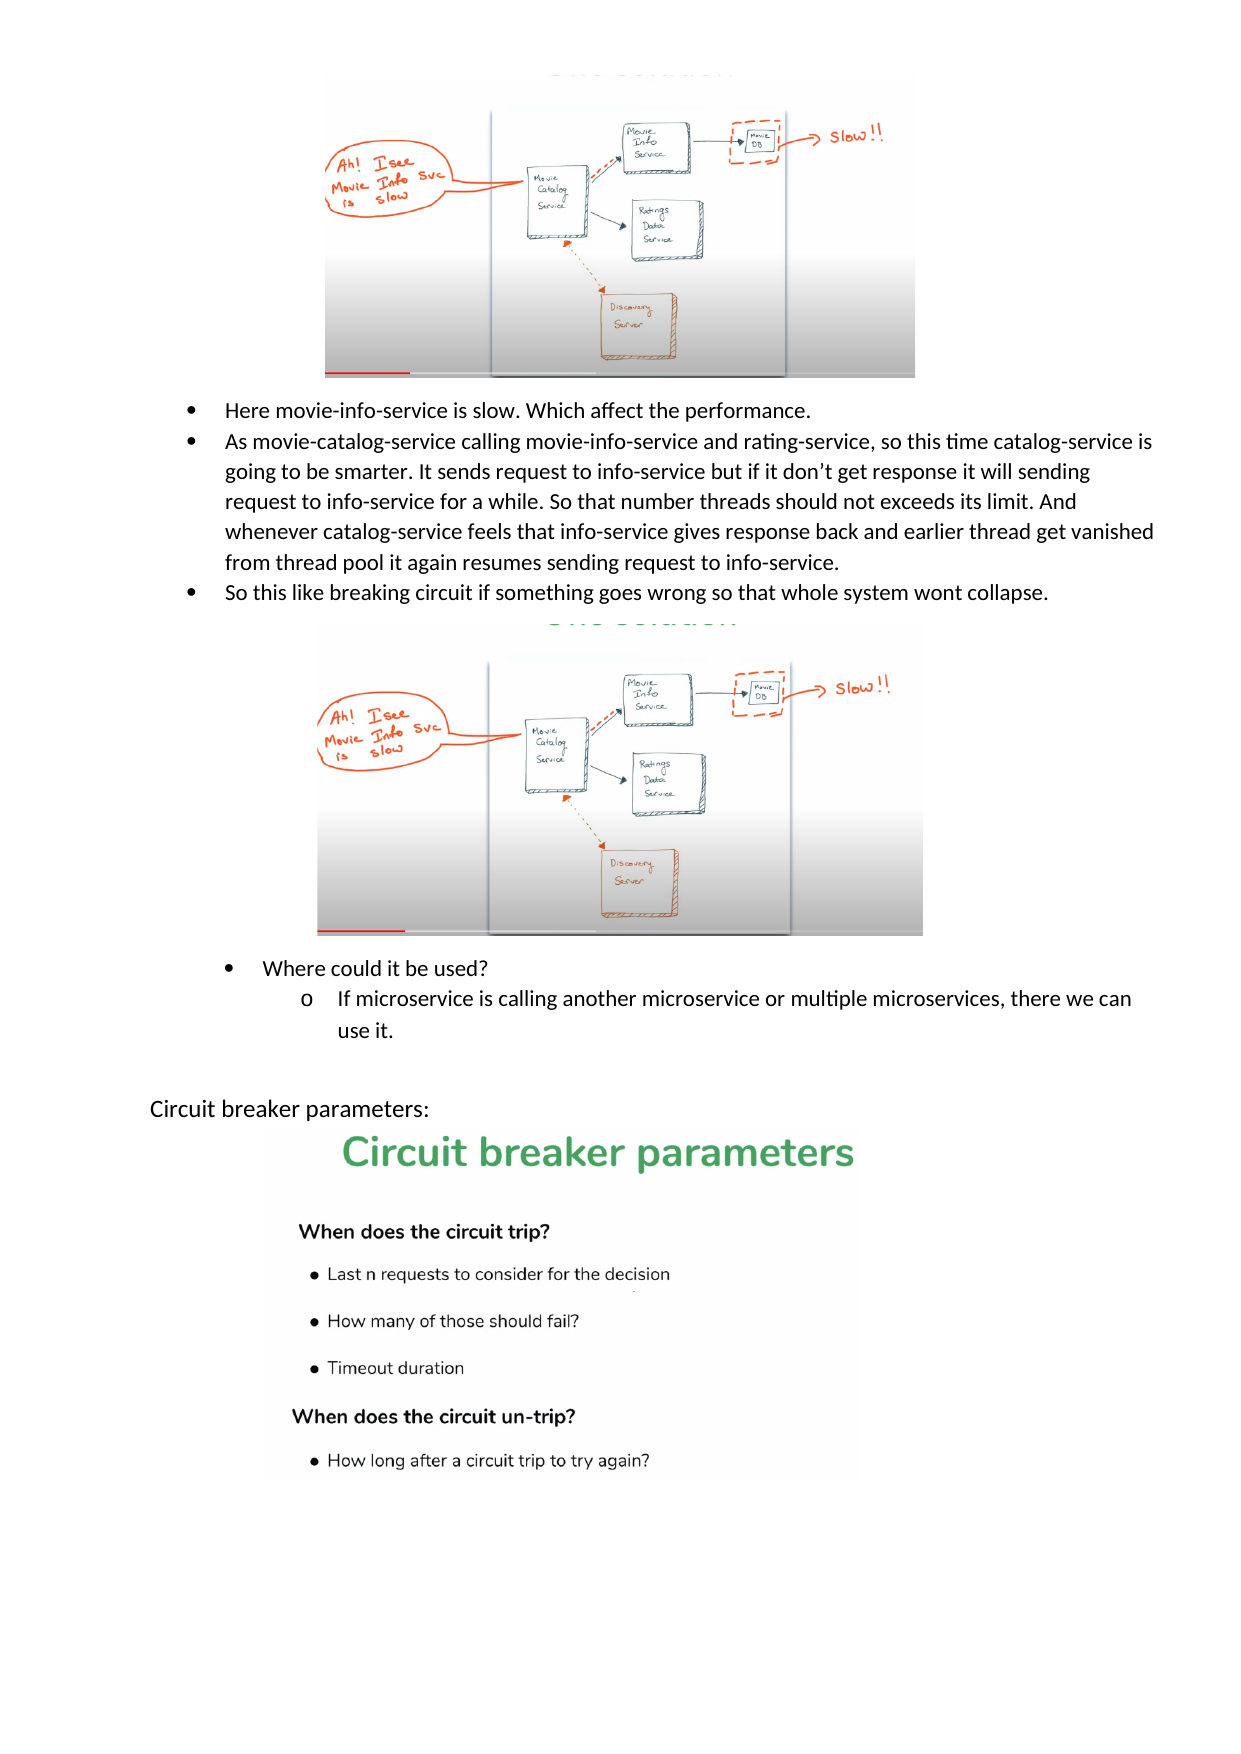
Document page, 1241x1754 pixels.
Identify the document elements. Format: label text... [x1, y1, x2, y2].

list Where could it be used? [225, 954, 1165, 982]
picture [325, 75, 916, 378]
list As movie-catalog-service calling movie-info-service and rating-service, so this time catalog-service is going to be smarter. It sends request to info-service but if it don’t get response it will sending request to info-service for a while. So that number threads should not exceeds its limit. And whenever catalog-service feels that info-service gives response back and earlier thread get vanished from thread pool it again resumes sending request to info-service. [187, 427, 1165, 576]
list Here movie-info-service is slow. Which affect the performance. [187, 397, 1165, 425]
list If microservice is calling another microservice or multiple microservices, there we can use it. [300, 984, 1165, 1044]
picture [262, 1125, 861, 1484]
text Circuit breaker parameters: [150, 1093, 1165, 1123]
list So this like breaking circuit if something goes wrong so that whole system wont collapse. [187, 578, 1165, 606]
picture [317, 624, 923, 936]
